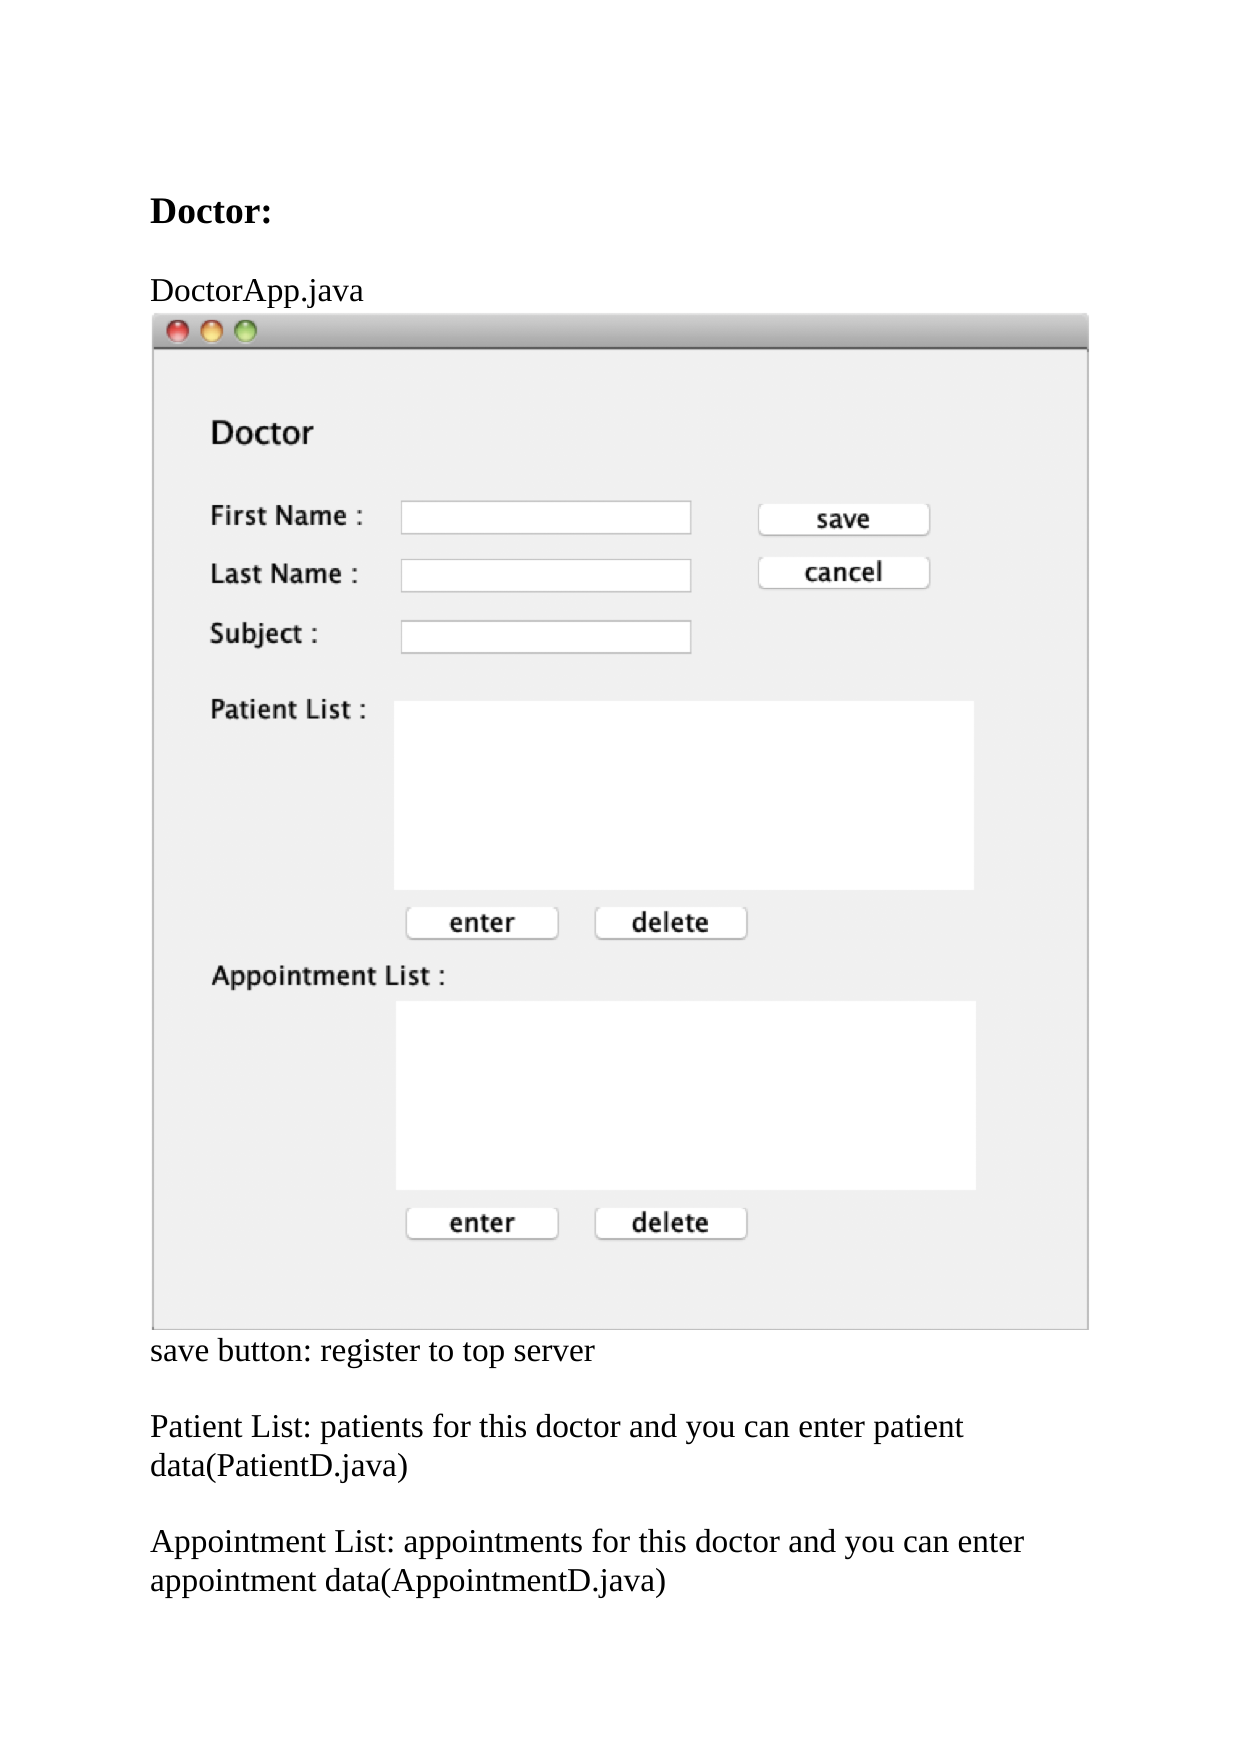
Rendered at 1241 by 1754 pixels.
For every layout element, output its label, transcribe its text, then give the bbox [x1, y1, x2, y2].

picture [150, 308, 1090, 1330]
text save button: register to top server [150, 1330, 1090, 1368]
text DoctorApp.java [150, 270, 1090, 308]
text Doctor: [150, 188, 1090, 231]
text Patient List: patients for this doctor and you can enter patient data(PatientD.java) [150, 1407, 1090, 1483]
text Appointment List: appointments for this doctor and you can enter appointment data(AppointmentD.java) [150, 1522, 1090, 1598]
